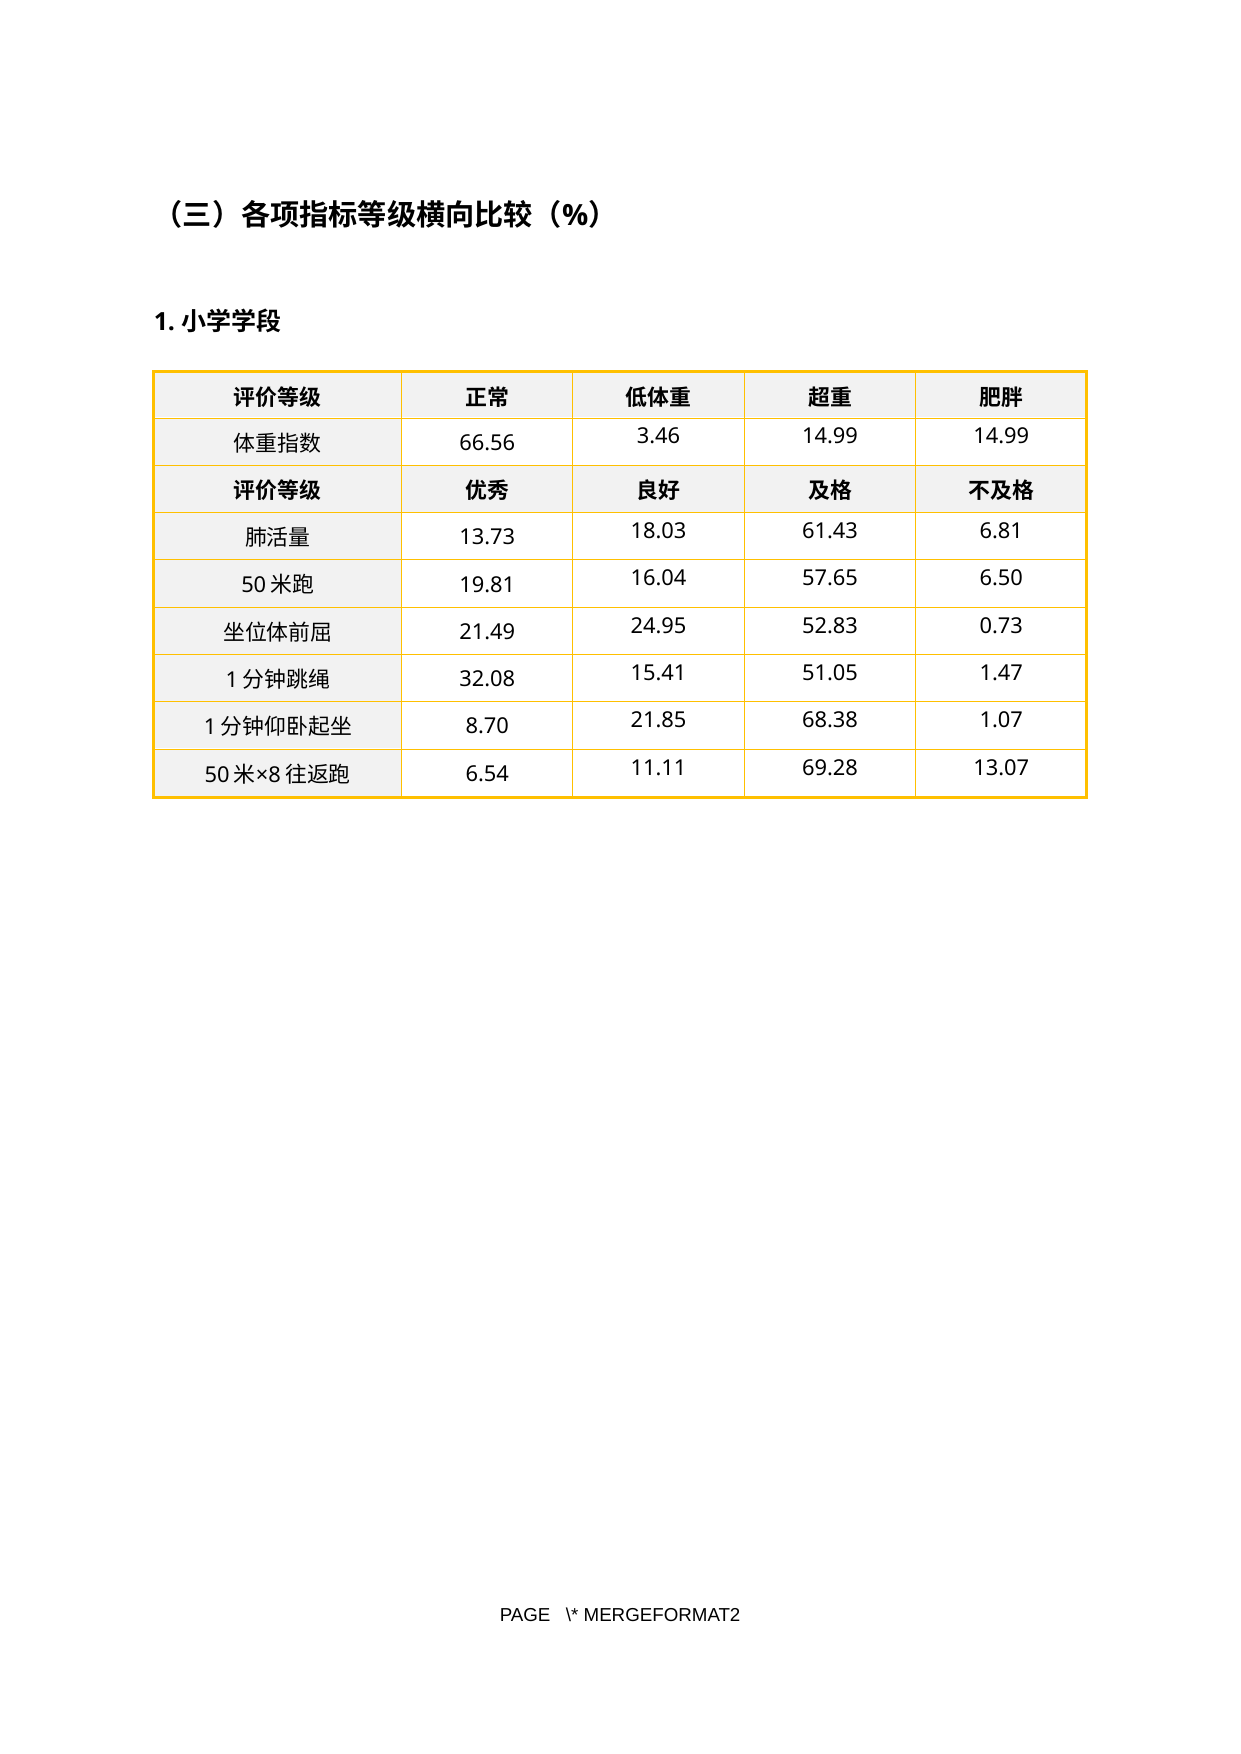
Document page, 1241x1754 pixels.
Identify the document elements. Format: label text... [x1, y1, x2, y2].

table_cell 坐位体前屈 [155, 608, 401, 654]
table_header 超重 [745, 373, 915, 417]
table_cell 1.07 [916, 702, 1085, 748]
table_cell 19.81 [402, 560, 572, 607]
table_cell 52.83 [745, 608, 915, 654]
table_cell 57.65 [745, 560, 915, 607]
table_cell 32.08 [402, 655, 572, 701]
table_cell 0.73 [916, 608, 1085, 654]
table_cell 6.50 [916, 560, 1085, 607]
table_cell 21.49 [402, 608, 572, 654]
table_cell 1分钟跳绳 [155, 655, 401, 701]
table_cell 16.04 [573, 560, 744, 607]
table_cell 体重指数 [155, 419, 401, 465]
table_cell 13.73 [402, 513, 572, 559]
table_cell 51.05 [745, 655, 915, 701]
table_cell 1分钟仰卧起坐 [155, 702, 401, 748]
table_cell 不及格 [916, 466, 1085, 512]
table_cell 3.46 [573, 419, 744, 465]
table_cell 1.47 [916, 655, 1085, 701]
table_cell 50米×8往返跑 [155, 750, 401, 796]
table_header 肥胖 [916, 373, 1085, 417]
table_cell 66.56 [402, 419, 572, 465]
subtitle （三）各项指标等级横向比较（%） [153, 179, 1087, 247]
table_cell 8.70 [402, 702, 572, 748]
table_cell 21.85 [573, 702, 744, 748]
table_cell 13.07 [916, 750, 1085, 796]
subtitle 1. 小学学段 [153, 285, 1087, 353]
table_cell 24.95 [573, 608, 744, 654]
table_cell 61.43 [745, 513, 915, 559]
table_cell 及格 [745, 466, 915, 512]
table_cell 肺活量 [155, 513, 401, 559]
table_cell 15.41 [573, 655, 744, 701]
table_cell 良好 [573, 466, 744, 512]
table_cell 69.28 [745, 750, 915, 796]
table_cell 6.81 [916, 513, 1085, 559]
table_header 评价等级 [155, 373, 401, 417]
table_cell 68.38 [745, 702, 915, 748]
table_header 正常 [402, 373, 572, 417]
table_cell 14.99 [745, 419, 915, 465]
table_cell 评价等级 [155, 466, 401, 512]
table_cell 18.03 [573, 513, 744, 559]
table_cell 50米跑 [155, 560, 401, 607]
table_header 低体重 [573, 373, 744, 417]
table_cell 14.99 [916, 419, 1085, 465]
table_cell 优秀 [402, 466, 572, 512]
table_cell 6.54 [402, 750, 572, 796]
table_cell 11.11 [573, 750, 744, 796]
